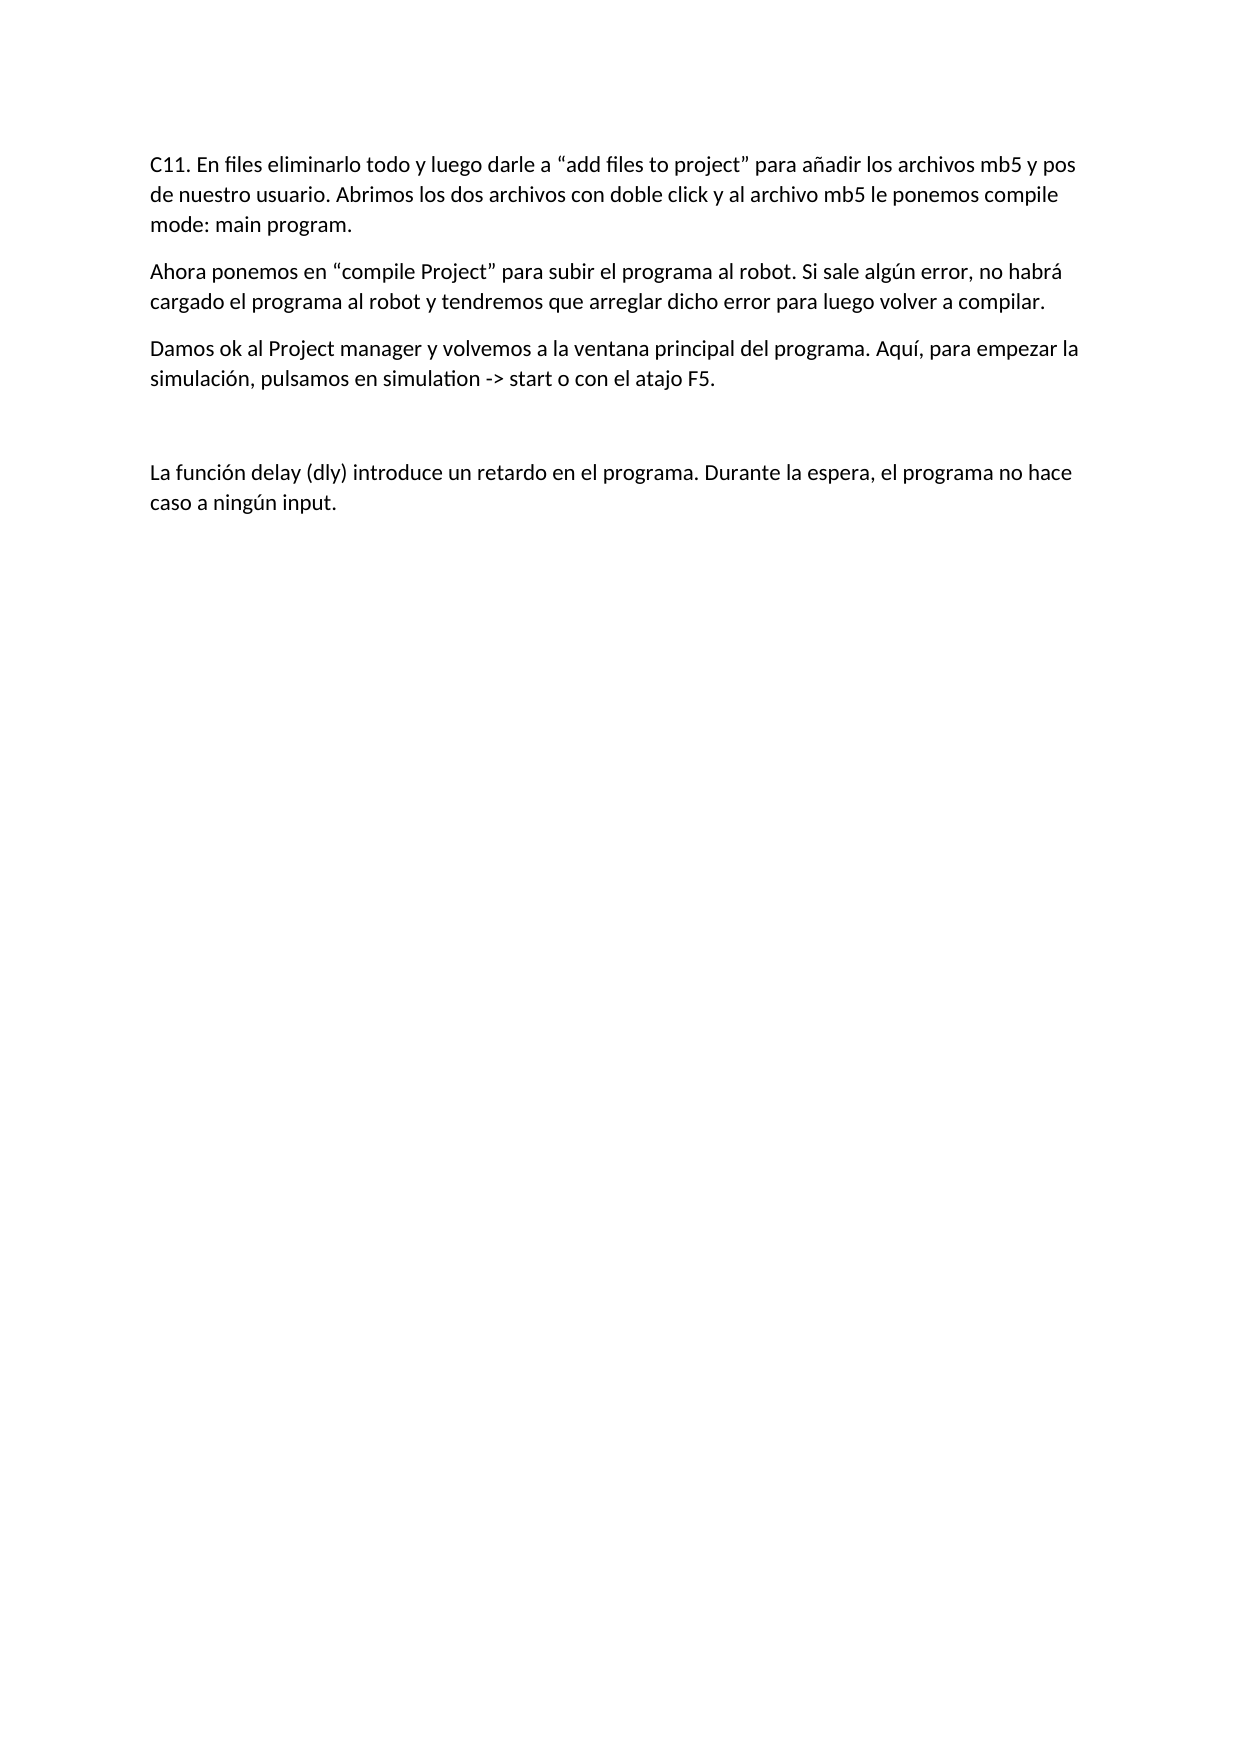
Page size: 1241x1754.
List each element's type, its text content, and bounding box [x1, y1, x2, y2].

text La función delay (dly) introduce un retardo en el programa. Durante la espera, el programa no hace caso a ningún input. [150, 458, 1090, 517]
text Damos ok al Project manager y volvemos a la ventana principal del programa. Aquí, para empezar la simulación, pulsamos en simulation -> start o con el atajo F5. [150, 334, 1090, 393]
text Ahora ponemos en “compile Project” para subir el programa al robot. Si sale algún error, no habrá cargado el programa al robot y tendremos que arreglar dicho error para luego volver a compilar. [150, 257, 1090, 316]
text C11. En files eliminarlo todo y luego darle a “add files to project” para añadir los archivos mb5 y pos de nuestro usuario. Abrimos los dos archivos con doble click y al archivo mb5 le ponemos compile mode: main program. [150, 150, 1090, 238]
